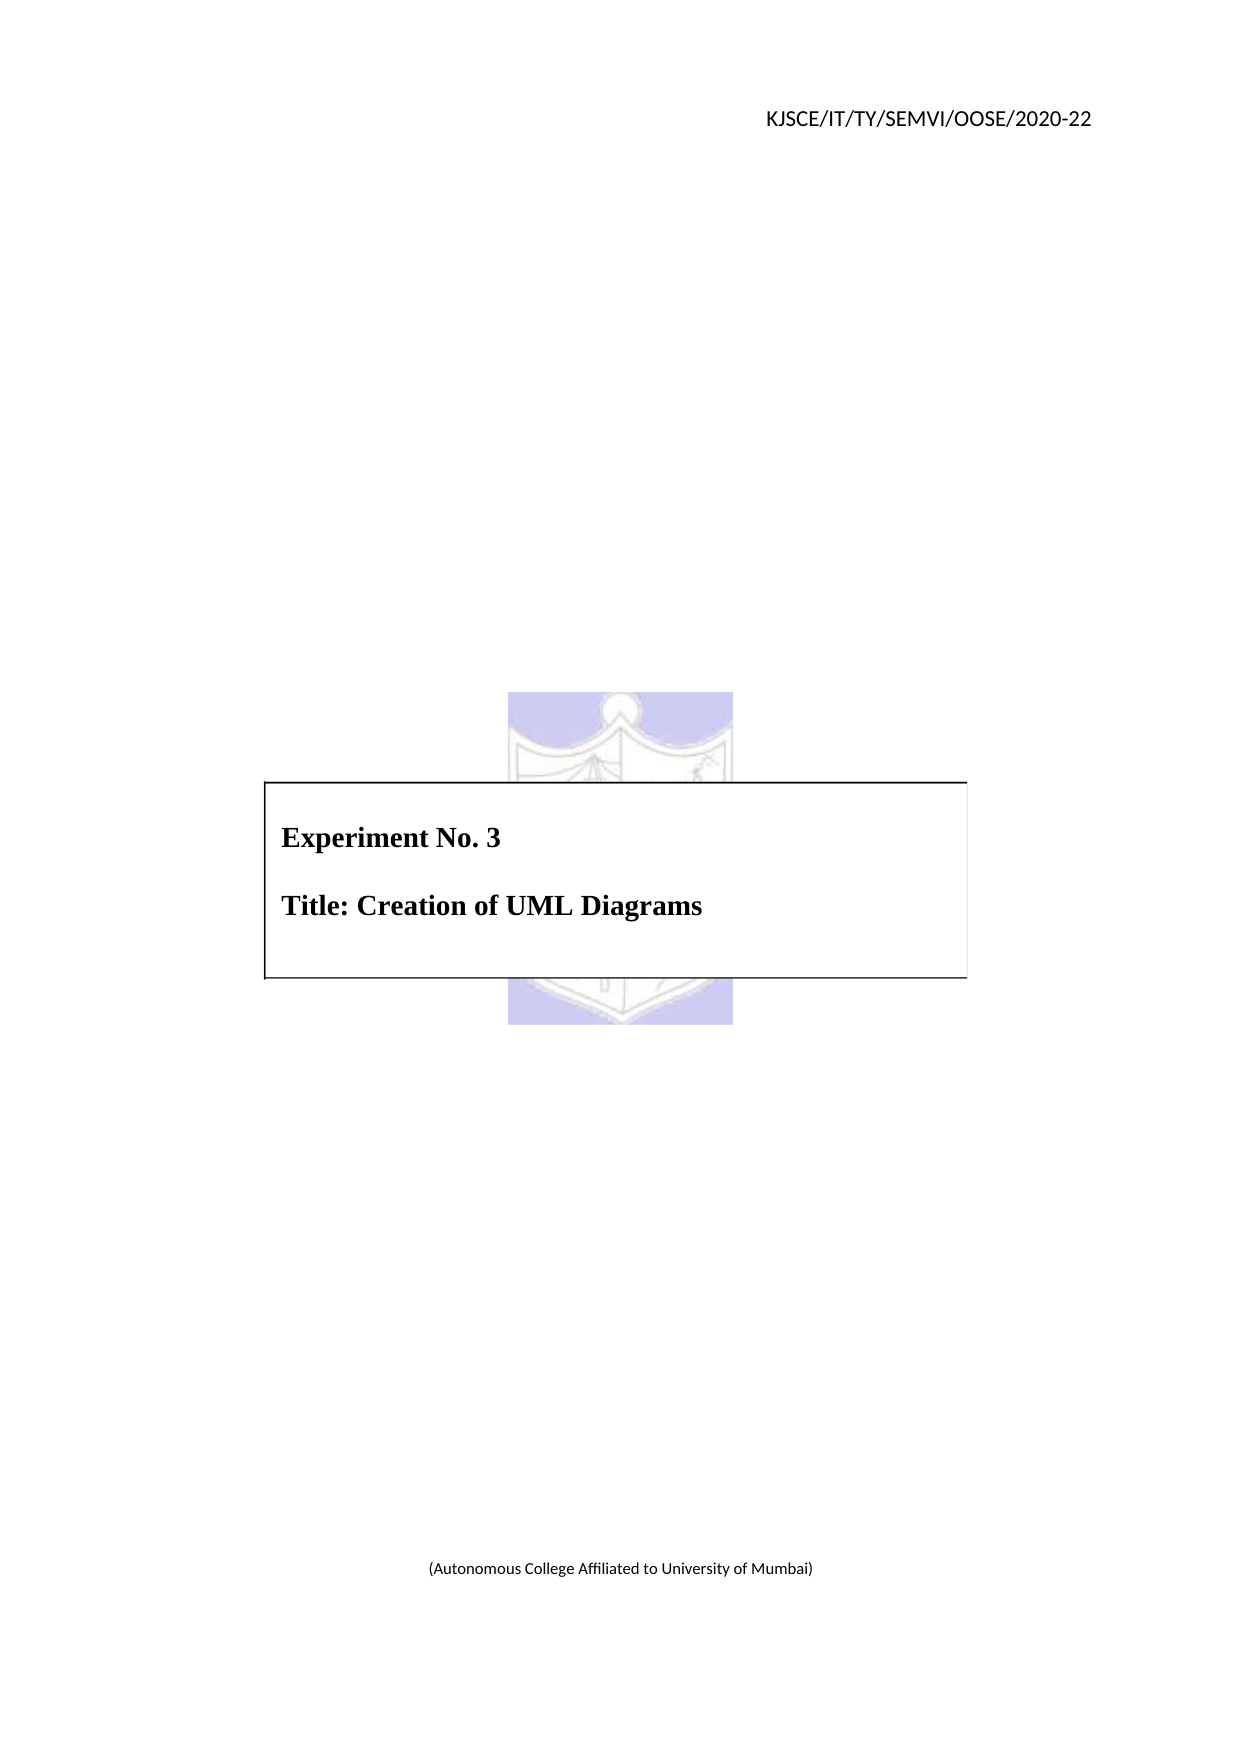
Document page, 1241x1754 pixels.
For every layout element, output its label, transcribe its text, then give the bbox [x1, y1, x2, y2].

text Experiment No. 3 [281, 820, 1092, 853]
text Title: Creation of UML Diagrams [281, 888, 1092, 921]
picture [263, 692, 968, 1025]
text KJSCE/IT/TY/SEMVI/OOSE/2020-22 [150, 104, 1092, 132]
text (Autonomous College Affiliated to University of Mumbai) [150, 1558, 1092, 1579]
